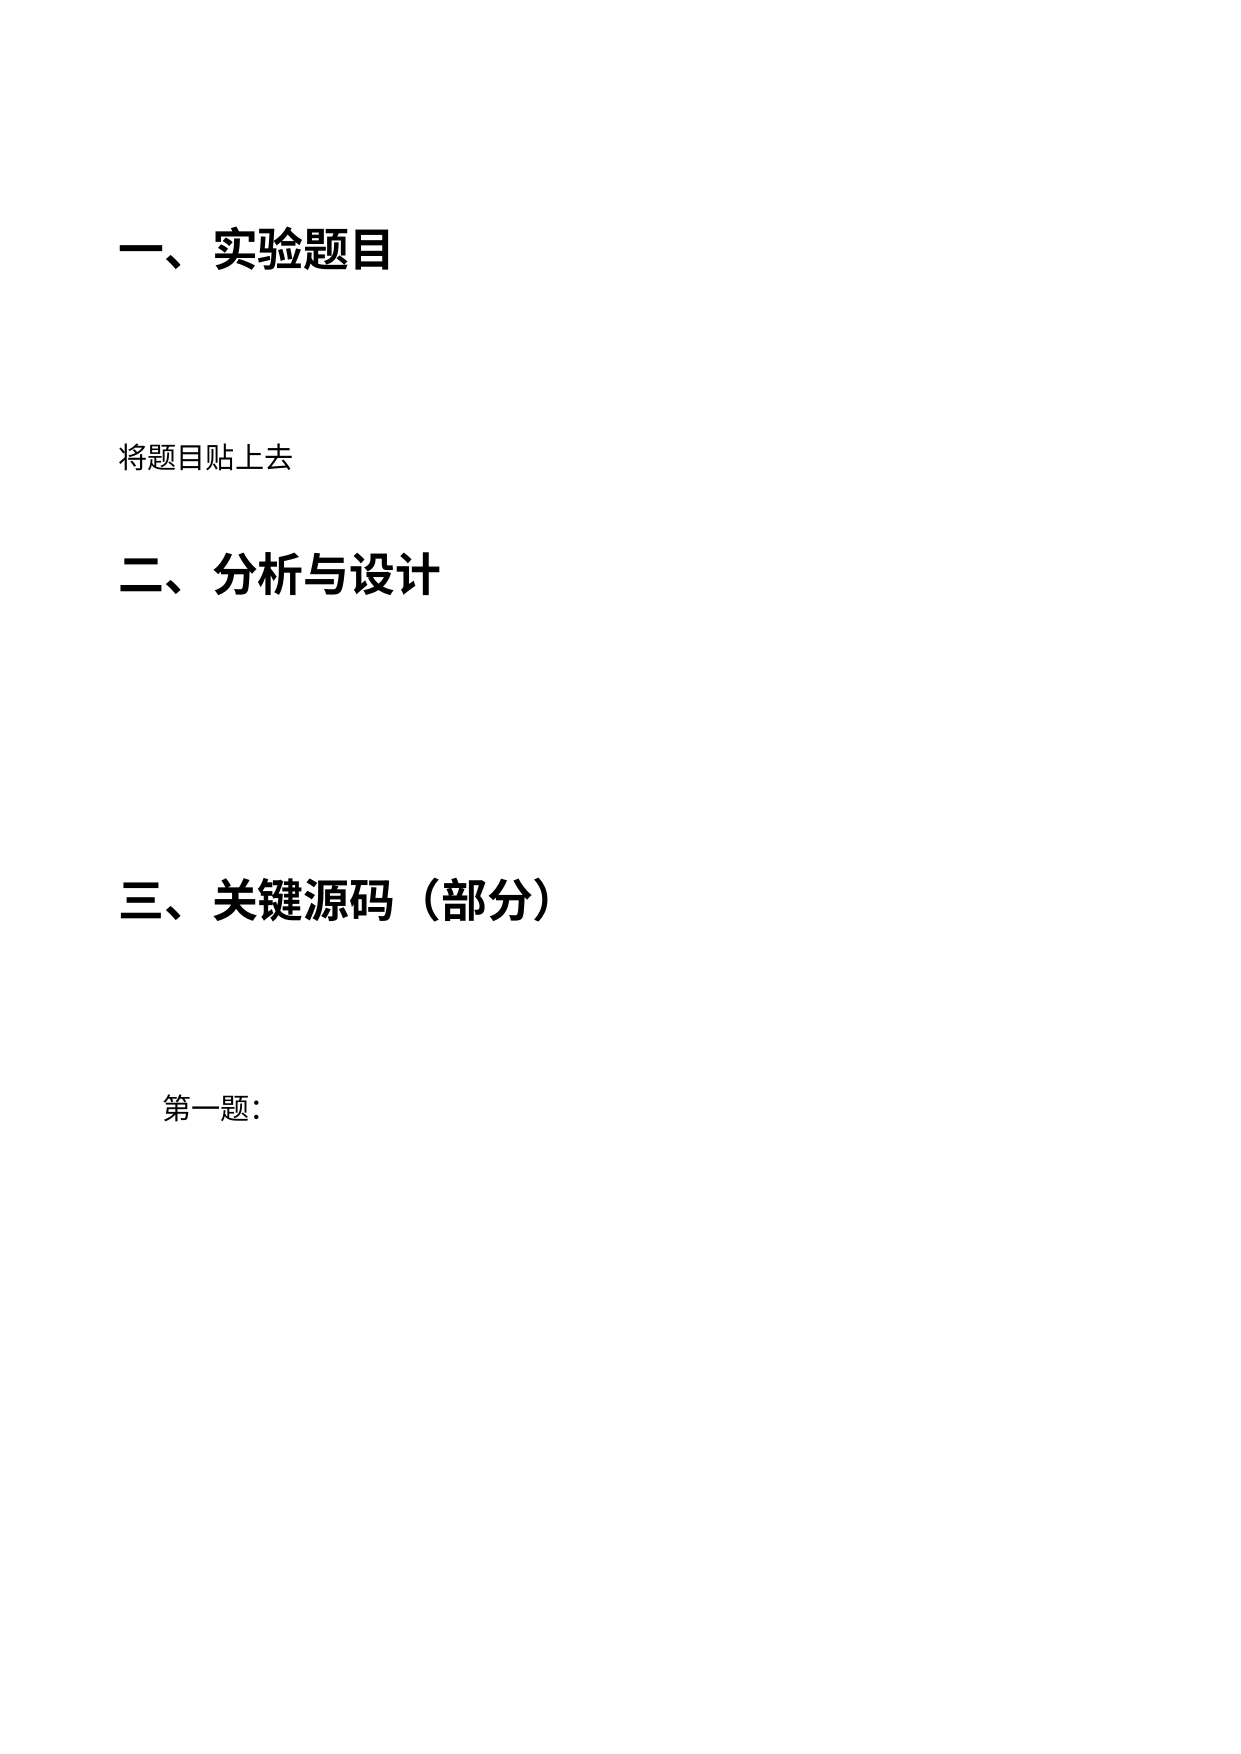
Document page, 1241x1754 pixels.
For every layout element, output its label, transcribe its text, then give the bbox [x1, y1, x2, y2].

text 将题目贴上去 [118, 423, 1093, 488]
subtitle 分析与设计 [118, 523, 1093, 621]
subtitle 关键源码（部分） [118, 849, 1093, 947]
text 第一题： [162, 1074, 1093, 1139]
subtitle 实验题目 [118, 197, 1093, 295]
